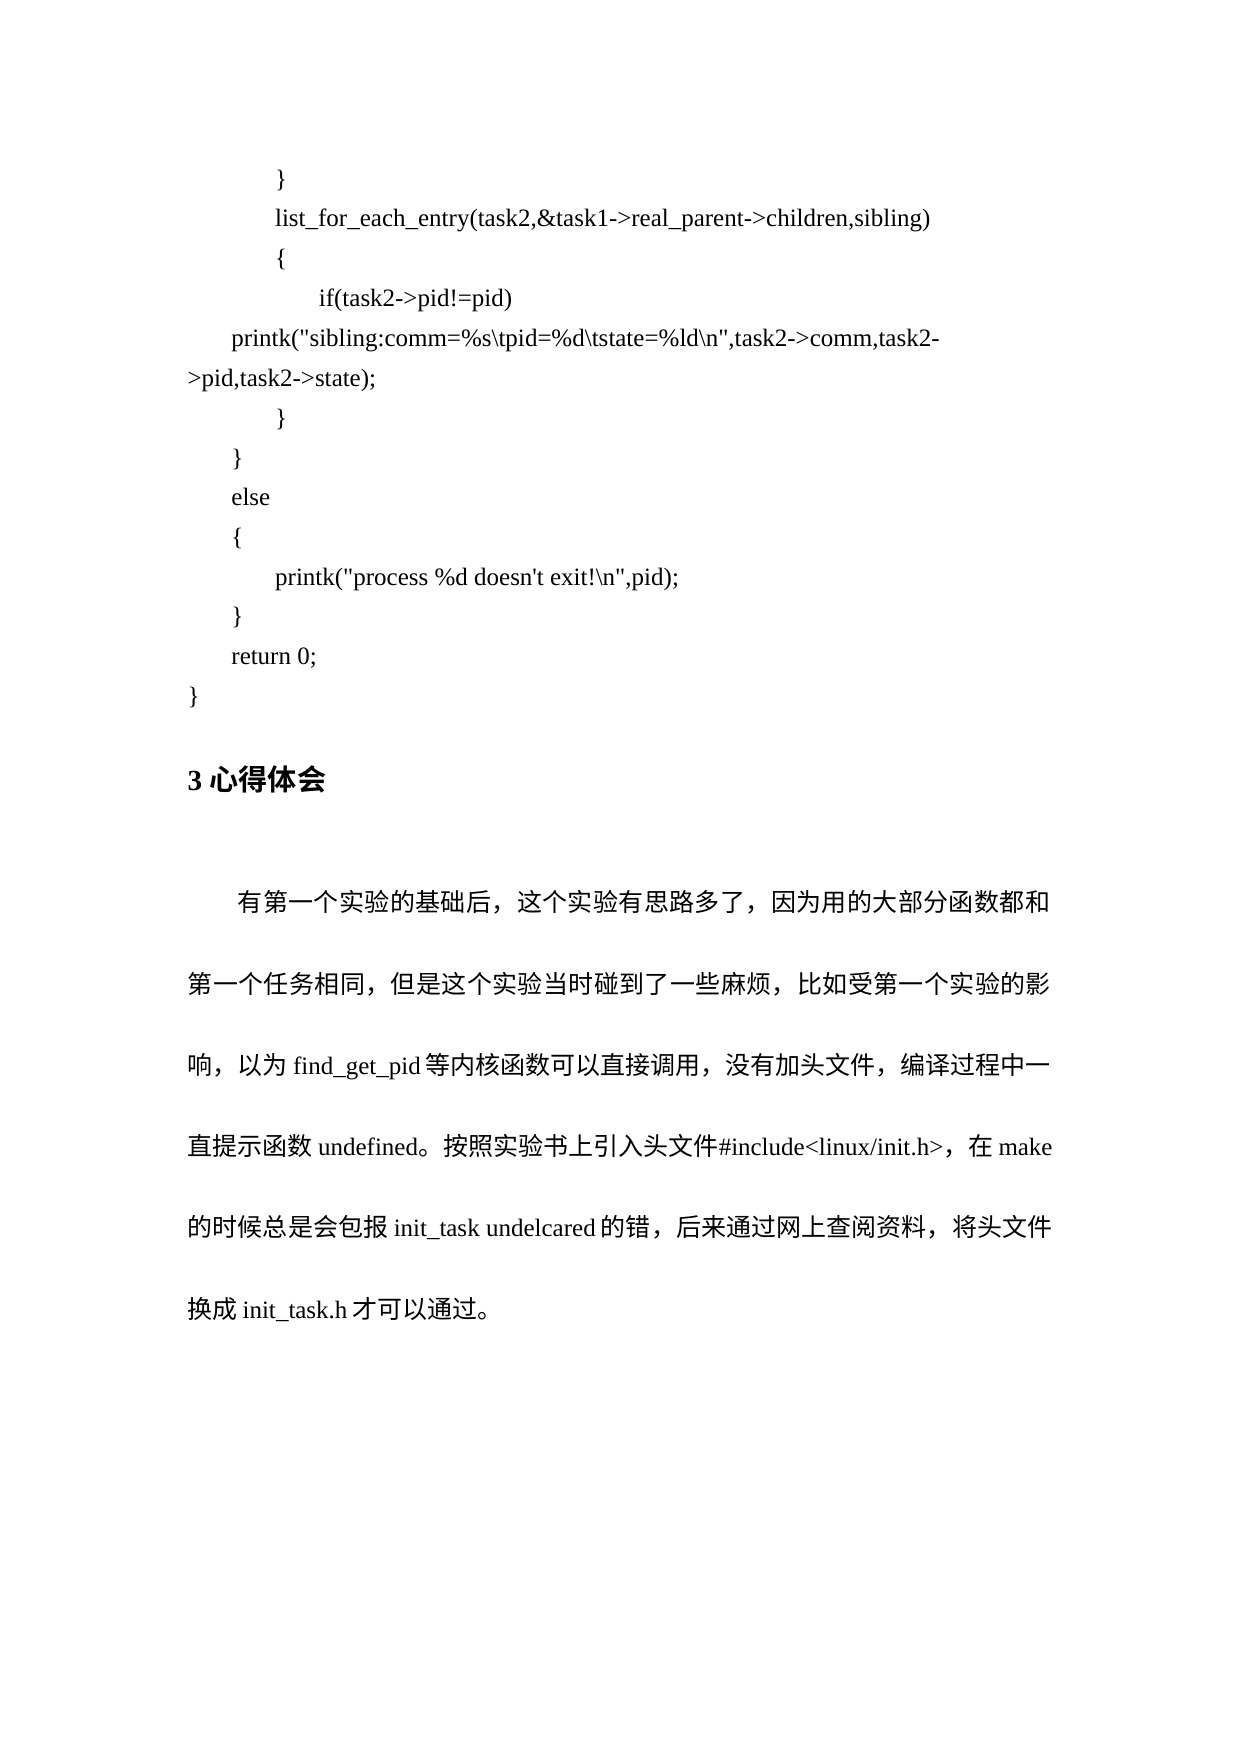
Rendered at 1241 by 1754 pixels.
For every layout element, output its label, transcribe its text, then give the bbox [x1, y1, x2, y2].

text { [187, 241, 1053, 274]
text } [187, 162, 1053, 194]
text return 0; [187, 639, 1053, 672]
text printk("process %d doesn't exit!\n",pid); [187, 560, 1053, 592]
text } [187, 679, 1053, 711]
subtitle 3 心得体会 [187, 746, 1053, 811]
text 有第一个实验的基础后，这个实验有思路多了，因为用的大部分函数都和第一个任务相同，但是这个实验当时碰到了一些麻烦，比如受第一个实验的影响，以为find_get_pid等内核函数可以直接调用，没有加头文件，编译过程中一直提示函数undefined。按照实验书上引入头文件#include<linux/init.h>，在make的时候总是会包报init_task undelcared的错，后来通过网上查阅资料，将头文件换成init_task.h才可以通过。 [187, 868, 1053, 1340]
text if(task2->pid!=pid) [187, 281, 1053, 313]
text list_for_each_entry(task2,&task1->real_parent->children,sibling) [187, 202, 1053, 234]
text else [187, 480, 1053, 513]
text } [187, 599, 1053, 632]
text printk("sibling:comm=%s\tpid=%d\tstate=%ld\n",task2->comm,task2->pid,task2->state); [187, 321, 1053, 394]
text } [187, 441, 1053, 473]
text { [187, 520, 1053, 553]
text } [187, 401, 1053, 433]
